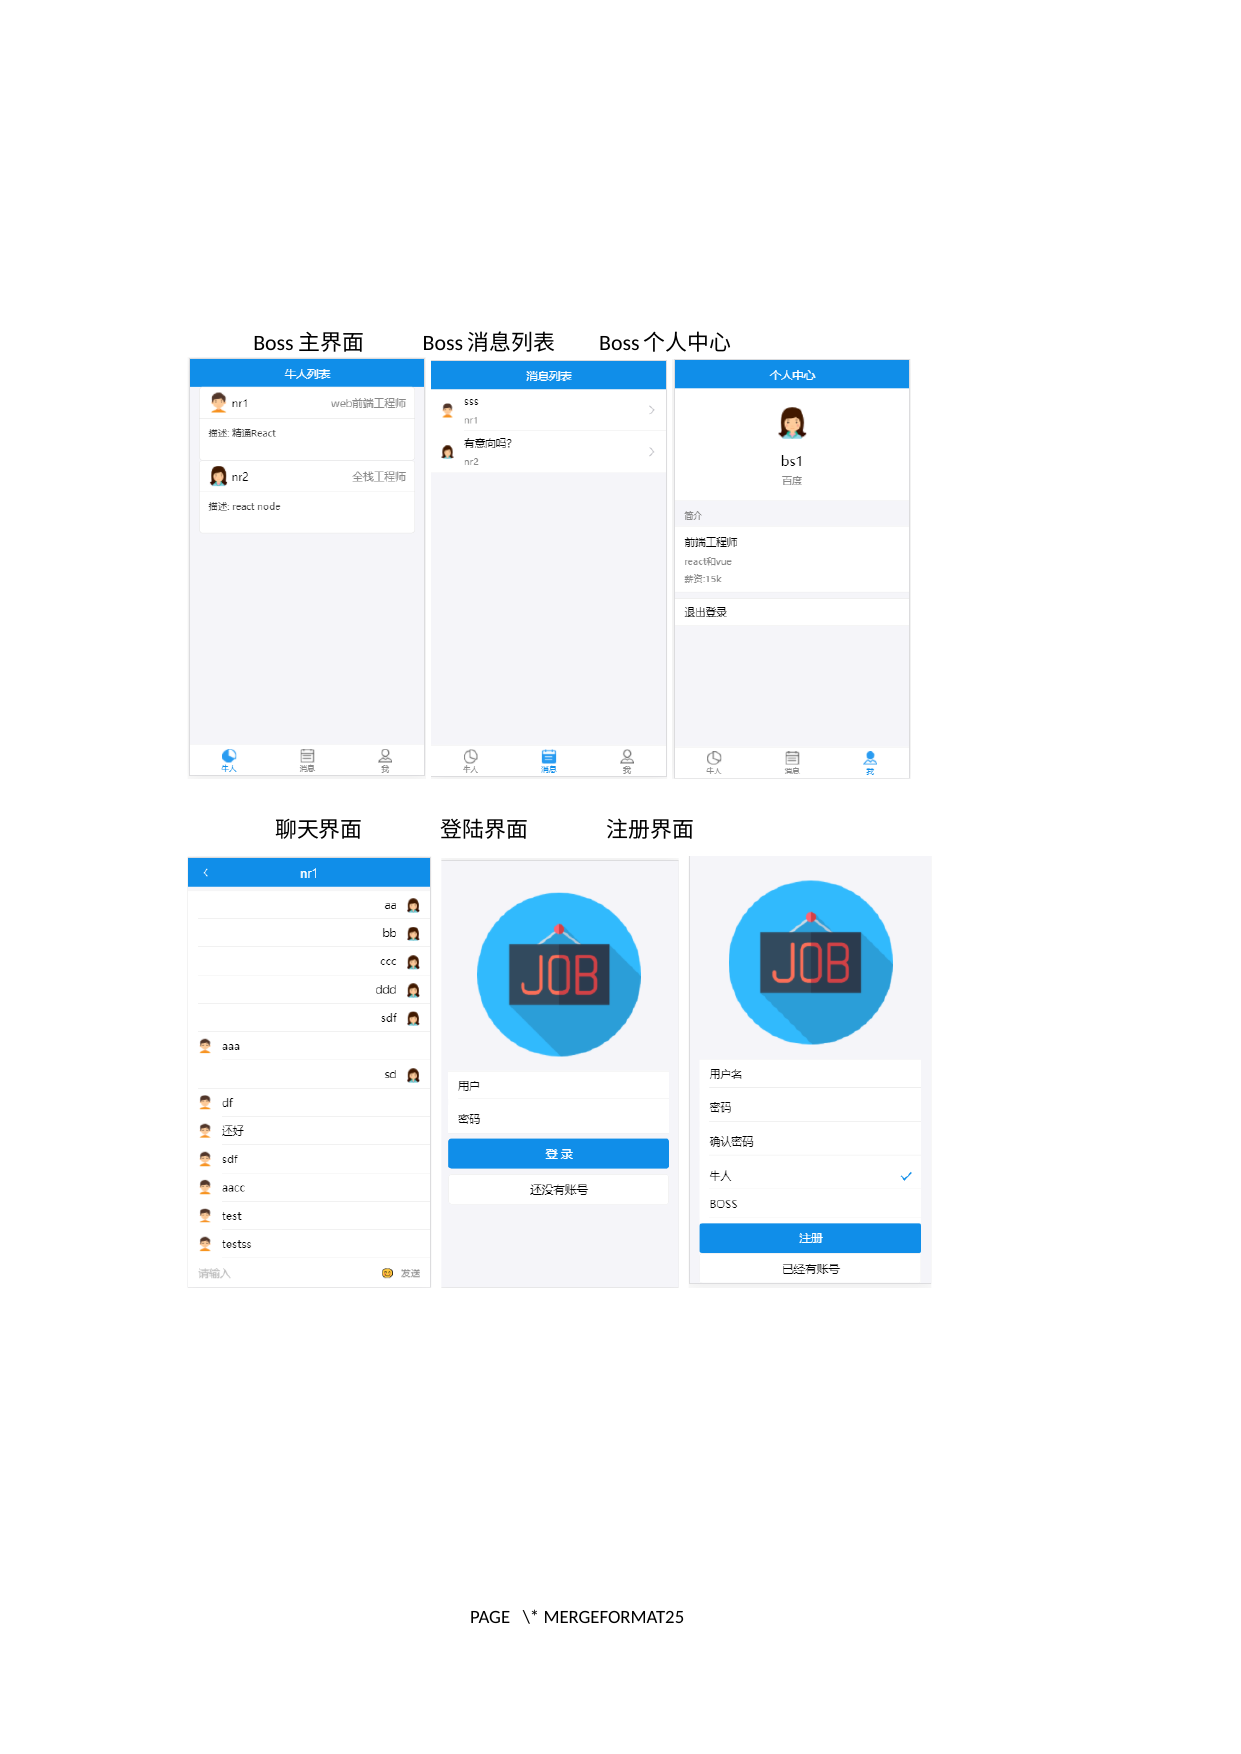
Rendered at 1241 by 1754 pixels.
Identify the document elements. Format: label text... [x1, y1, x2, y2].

picture [431, 360, 668, 779]
picture [441, 858, 679, 1288]
picture [187, 357, 426, 779]
text Boss主界面 Boss消息列表 Boss个人中心 [187, 324, 1053, 357]
text 聊天界面 登陆界面 注册界面 [187, 812, 1053, 844]
picture [187, 856, 432, 1288]
picture [688, 856, 932, 1288]
picture [672, 359, 911, 779]
